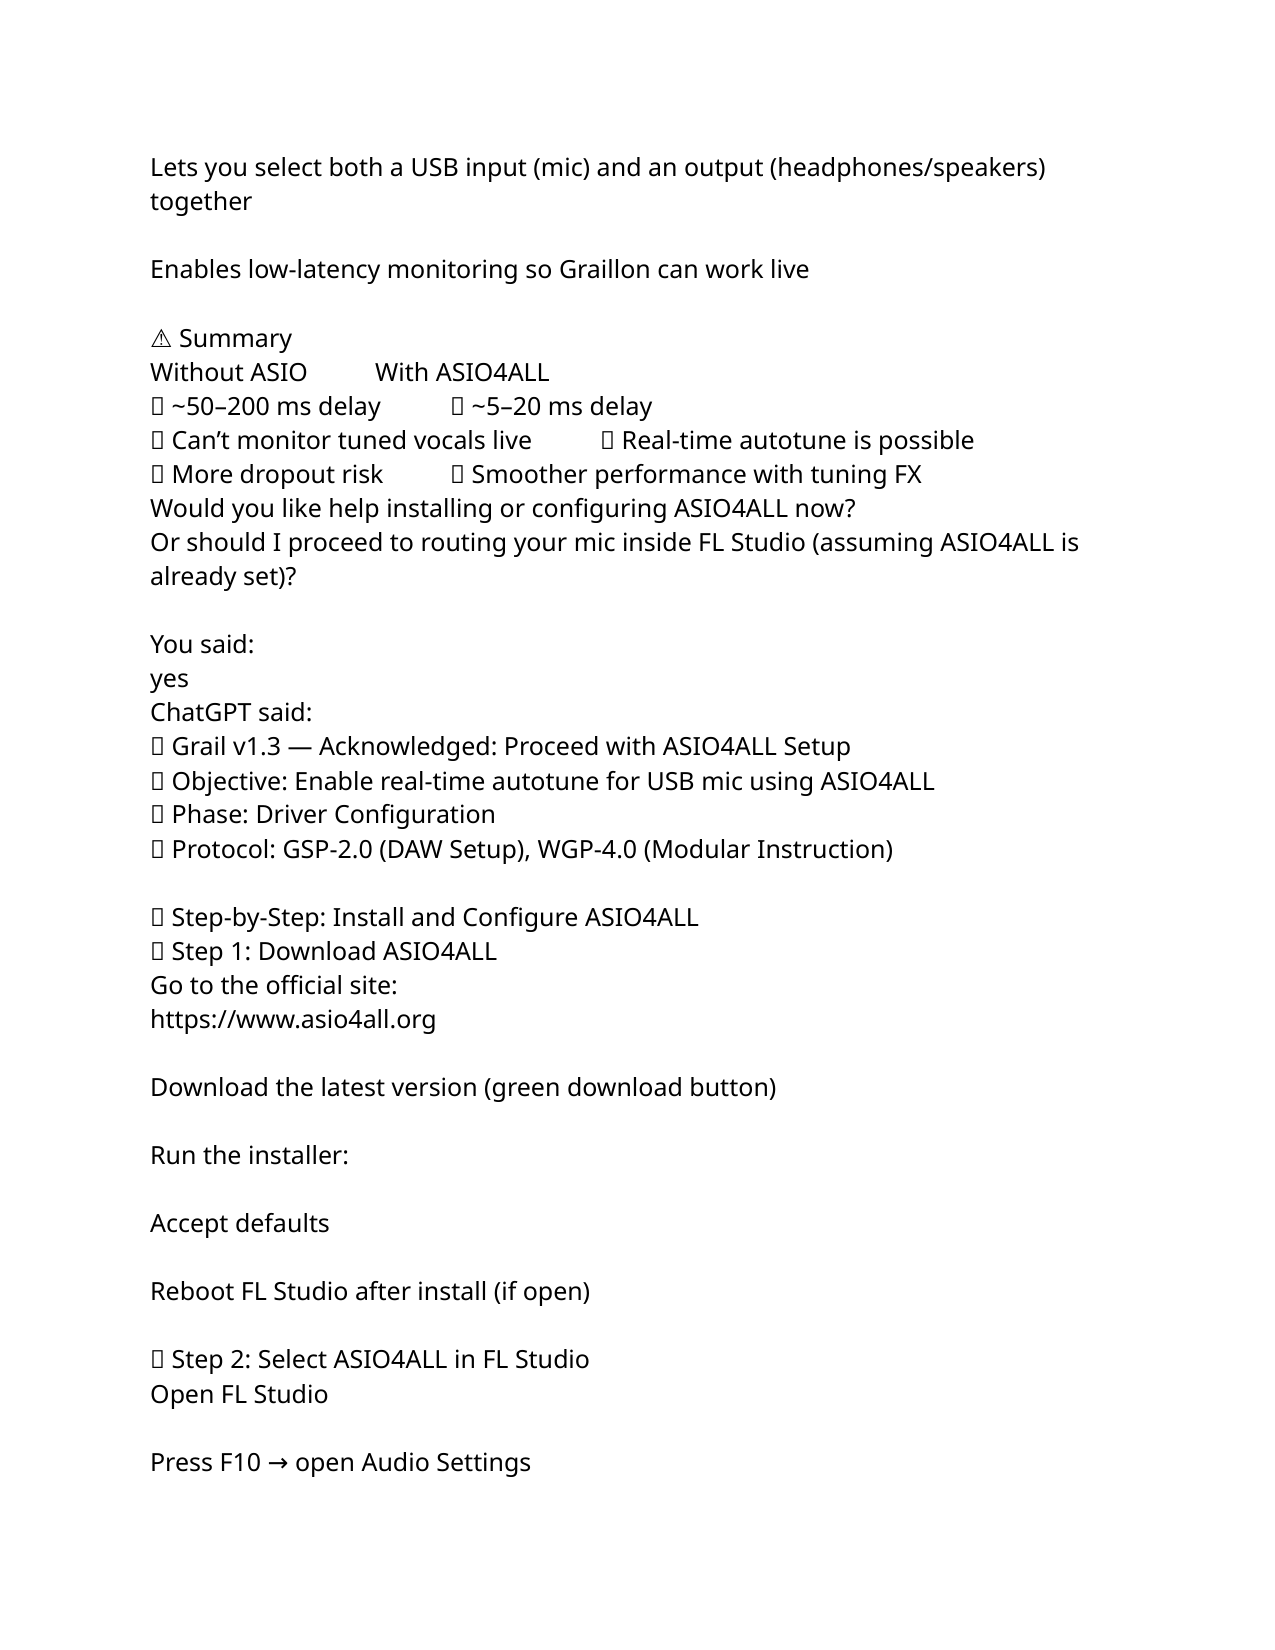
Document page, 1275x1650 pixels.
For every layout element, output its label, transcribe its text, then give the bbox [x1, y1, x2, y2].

text 📡 Grail v1.3 — Acknowledged: Proceed with ASIO4ALL Setup [150, 729, 1125, 763]
text Go to the official site: [150, 967, 1125, 1002]
text Or should I proceed to routing your mic inside FL Studio (assuming ASIO4ALL is already set)? [150, 525, 1125, 593]
text Lets you select both a USB input (mic) and an output (headphones/speakers) together [150, 150, 1125, 218]
text Accept defaults [150, 1206, 1125, 1240]
text Reboot FL Studio after install (if open) [150, 1274, 1125, 1308]
text ChatGPT said: [150, 695, 1125, 729]
text Press F10 → open Audio Settings [150, 1444, 1125, 1478]
text You said: [150, 627, 1125, 661]
text ❌ More dropout risk ✅ Smoother performance with tuning FX [150, 457, 1125, 491]
text Enables low-latency monitoring so Graillon can work live [150, 252, 1125, 286]
text Open FL Studio [150, 1376, 1125, 1410]
text ❌ Can’t monitor tuned vocals live ✅ Real-time autotune is possible [150, 422, 1125, 457]
text ✅ Step-by-Step: Install and Configure ASIO4ALL [150, 899, 1125, 933]
text ⚠️ Summary [150, 320, 1125, 354]
text Would you like help installing or configuring ASIO4ALL now? [150, 491, 1125, 525]
text Download the latest version (green download button) [150, 1070, 1125, 1104]
text 🧩 Step 2: Select ASIO4ALL in FL Studio [150, 1342, 1125, 1376]
text 🔐 Protocol: GSP-2.0 (DAW Setup), WGP-4.0 (Modular Instruction) [150, 831, 1125, 865]
text 🧩 Step 1: Download ASIO4ALL [150, 933, 1125, 967]
text Run the installer: [150, 1138, 1125, 1172]
text 🎯 Objective: Enable real-time autotune for USB mic using ASIO4ALL [150, 763, 1125, 797]
text ❌ ~50–200 ms delay ✅ ~5–20 ms delay [150, 388, 1125, 422]
text https://www.asio4all.org [150, 1002, 1125, 1036]
text Without ASIO With ASIO4ALL [150, 354, 1125, 388]
text yes [150, 661, 1125, 695]
text 📂 Phase: Driver Configuration [150, 797, 1125, 831]
